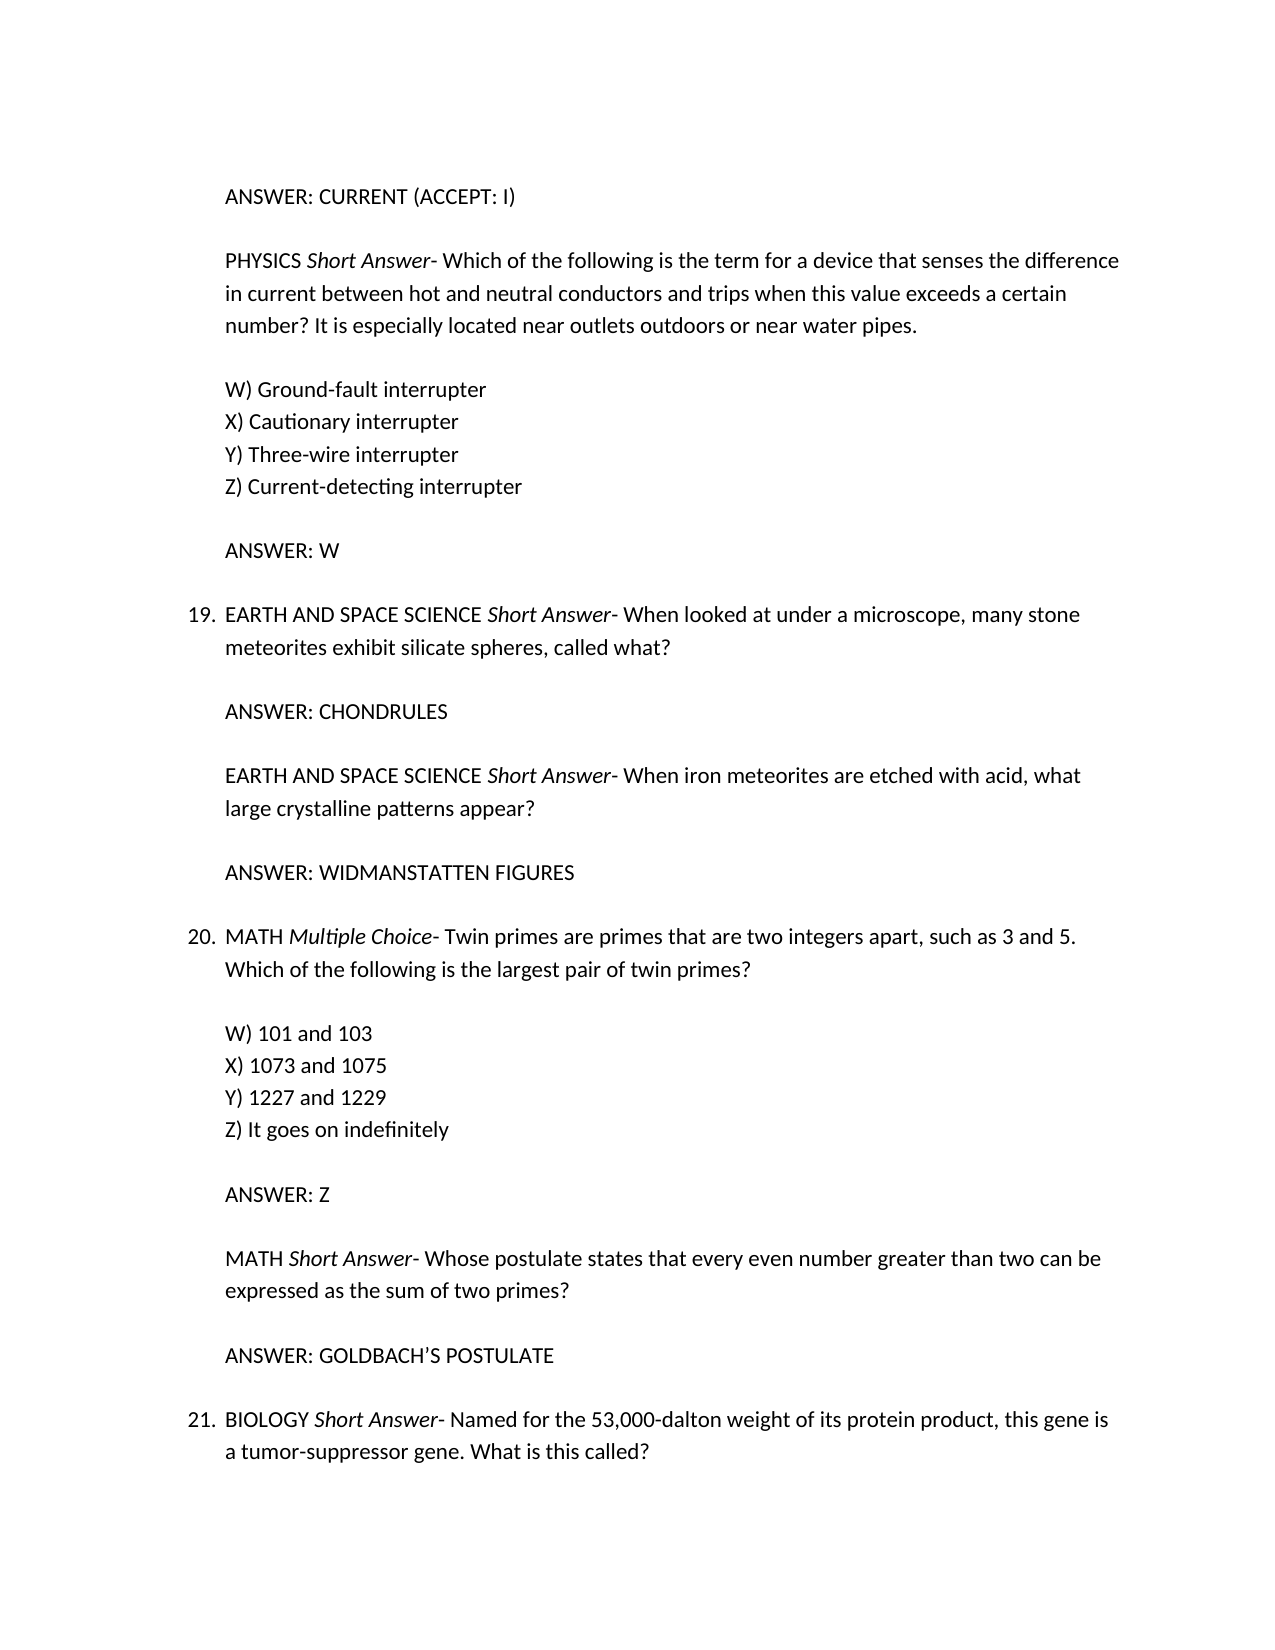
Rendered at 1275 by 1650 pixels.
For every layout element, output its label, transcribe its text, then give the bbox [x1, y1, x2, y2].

list Z) Current-detecting interrupter [225, 472, 1125, 500]
list W) Ground-fault interrupter [225, 375, 1125, 403]
list ANSWER: WIDMANSTATTEN FIGURES [225, 858, 1125, 886]
list PHYSICS Short Answer- Which of the following is the term for a device that senses the difference in current between hot and neutral conductors and trips when this value exceeds a certain number? It is especially located near outlets outdoors or near water pipes. [225, 247, 1125, 339]
list Y) Three-wire interrupter [225, 440, 1125, 468]
list X) 1073 and 1075 [225, 1051, 1125, 1079]
list EARTH AND SPACE SCIENCE Short Answer- When iron meteorites are etched with acid, what large crystalline patterns appear? [225, 762, 1125, 822]
list EARTH AND SPACE SCIENCE Short Answer- When looked at under a microscope, many stone meteorites exhibit silicate spheres, called what? [187, 601, 1125, 661]
list X) Cautionary interrupter [225, 407, 1125, 436]
list BIOLOGY Short Answer- Named for the 53,000-dalton weight of its protein product, this gene is a tumor-suppressor gene. What is this called? [187, 1405, 1125, 1466]
list ANSWER: Z [225, 1180, 1125, 1208]
list ANSWER: CHONDRULES [225, 697, 1125, 725]
list Z) It goes on indefinitely [225, 1116, 1125, 1144]
list W) 101 and 103 [225, 1019, 1125, 1047]
list MATH Multiple Choice- Twin primes are primes that are two integers apart, such as 3 and 5. Which of the following is the largest pair of twin primes? [187, 922, 1125, 983]
list ANSWER: W [225, 536, 1125, 564]
list ANSWER: GOLDBACH’S POSTULATE [225, 1341, 1125, 1369]
list Y) 1227 and 1229 [225, 1083, 1125, 1111]
list MATH Short Answer- Whose postulate states that every even number greater than two can be expressed as the sum of two primes? [225, 1244, 1125, 1304]
list ANSWER: CURRENT (ACCEPT: I) [225, 182, 1125, 210]
